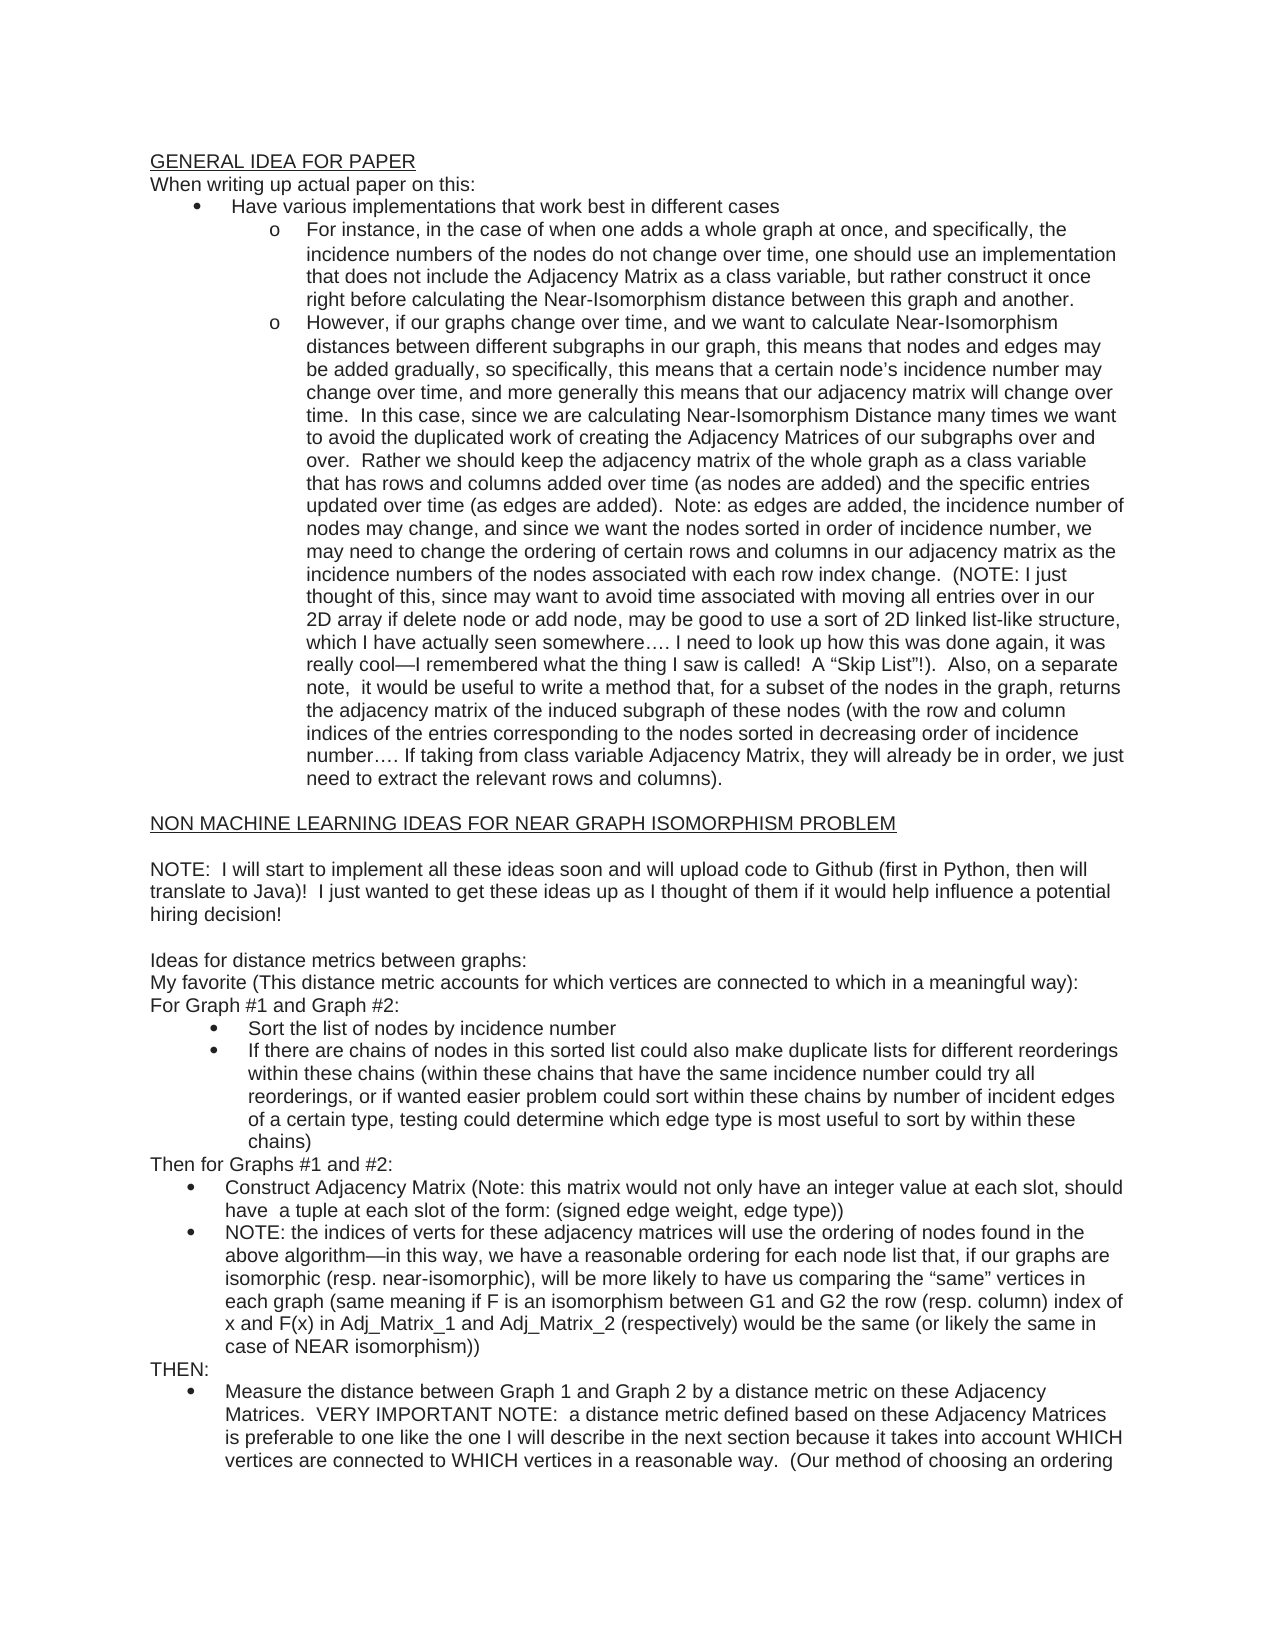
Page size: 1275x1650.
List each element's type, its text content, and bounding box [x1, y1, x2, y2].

list If there are chains of nodes in this sorted list could also make duplicate lists for different reorderings within these chains (within these chains that have the same incidence number could try all reorderings, or if wanted easier problem could sort within these chains by number of incident edges of a certain type, testing could determine which edge type is most useful to sort by within these chains) [210, 1039, 1125, 1153]
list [187, 1380, 1125, 1471]
list NOTE: the indices of verts for these adjacency matrices will use the ordering of nodes found in the above algorithm—in this way, we have a reasonable ordering for each node list that, if our graphs are isomorphic (resp. near-isomorphic), will be more likely to have us comparing the “same” vertices in each graph (same meaning if F is an isomorphism between G1 and G2 the row (resp. column) index of x and F(x) in Adj_Matrix_1 and Adj_Matrix_2 (respectively) would be the same (or likely the same in case of NEAR isomorphism)) [187, 1221, 1125, 1358]
list Construct Adjacency Matrix (Note: this matrix would not only have an integer value at each slot, should have a tuple at each slot of the form: (signed edge weight, edge type)) [187, 1176, 1125, 1221]
list Have various implementations that work best in different cases [194, 195, 1125, 218]
list Sort the list of nodes by incidence number [210, 1017, 1125, 1039]
text NOTE: I will start to implement all these ideas soon and will upload code to Github (first in Python, then will translate to Java)! I just wanted to get these ideas up as I thought of them if it would help influence a potential hiring decision! [150, 858, 1125, 926]
text When writing up actual paper on this: [150, 173, 1125, 195]
text Ideas for distance metrics between graphs: [150, 948, 1125, 971]
text THEN: [150, 1358, 1125, 1380]
list For instance, in the case of when one adds a whole graph at once, and specifically, the incidence numbers of the nodes do not change over time, one should use an implementation that does not include the Adjacency Matrix as a class variable, but rather construct it once right before calculating the Near-Isomorphism distance between this graph and another. [269, 218, 1125, 311]
text Then for Graphs #1 and #2: [150, 1153, 1125, 1176]
list However, if our graphs change over time, and we want to calculate Near-Isomorphism distances between different subgraphs in our graph, this means that nodes and edges may be added gradually, so specifically, this means that a certain node’s incidence number may change over time, and more generally this means that our adjacency matrix will change over time. In this case, since we are calculating Near-Isomorphism Distance many times we want to avoid the duplicated work of creating the Adjacency Matrices of our subgraphs over and over. Rather we should keep the adjacency matrix of the whole graph as a class variable that has rows and columns added over time (as nodes are added) and the specific entries updated over time (as edges are added). Note: as edges are added, the incidence number of nodes may change, and since we want the nodes sorted in order of incidence number, we may need to change the ordering of certain rows and columns in our adjacency matrix as the incidence numbers of the nodes associated with each row index change. (NOTE: I just thought of this, since may want to avoid time associated with moving all entries over in our 2D array if delete node or add node, may be good to use a sort of 2D linked list-like structure, which I have actually seen somewhere…. I need to look up how this was done again, it was really cool—I remembered what the thing I saw is called! A “Skip List”!). Also, on a separate note, it would be useful to write a method that, for a subset of the nodes in the graph, returns the adjacency matrix of the induced subgraph of these nodes (with the row and column indices of the entries corresponding to the nodes sorted in decreasing order of incidence number…. If taking from class variable Adjacency Matrix, they will already be in order, we just need to extract the relevant rows and columns). [269, 311, 1125, 789]
text NON MACHINE LEARNING IDEAS FOR NEAR GRAPH ISOMORPHISM PROBLEM [150, 812, 1125, 835]
text GENERAL IDEA FOR PAPER [150, 150, 1125, 173]
text For Graph #1 and Graph #2: [150, 994, 1125, 1017]
text My favorite (This distance metric accounts for which vertices are connected to which in a meaningful way): [150, 971, 1125, 994]
